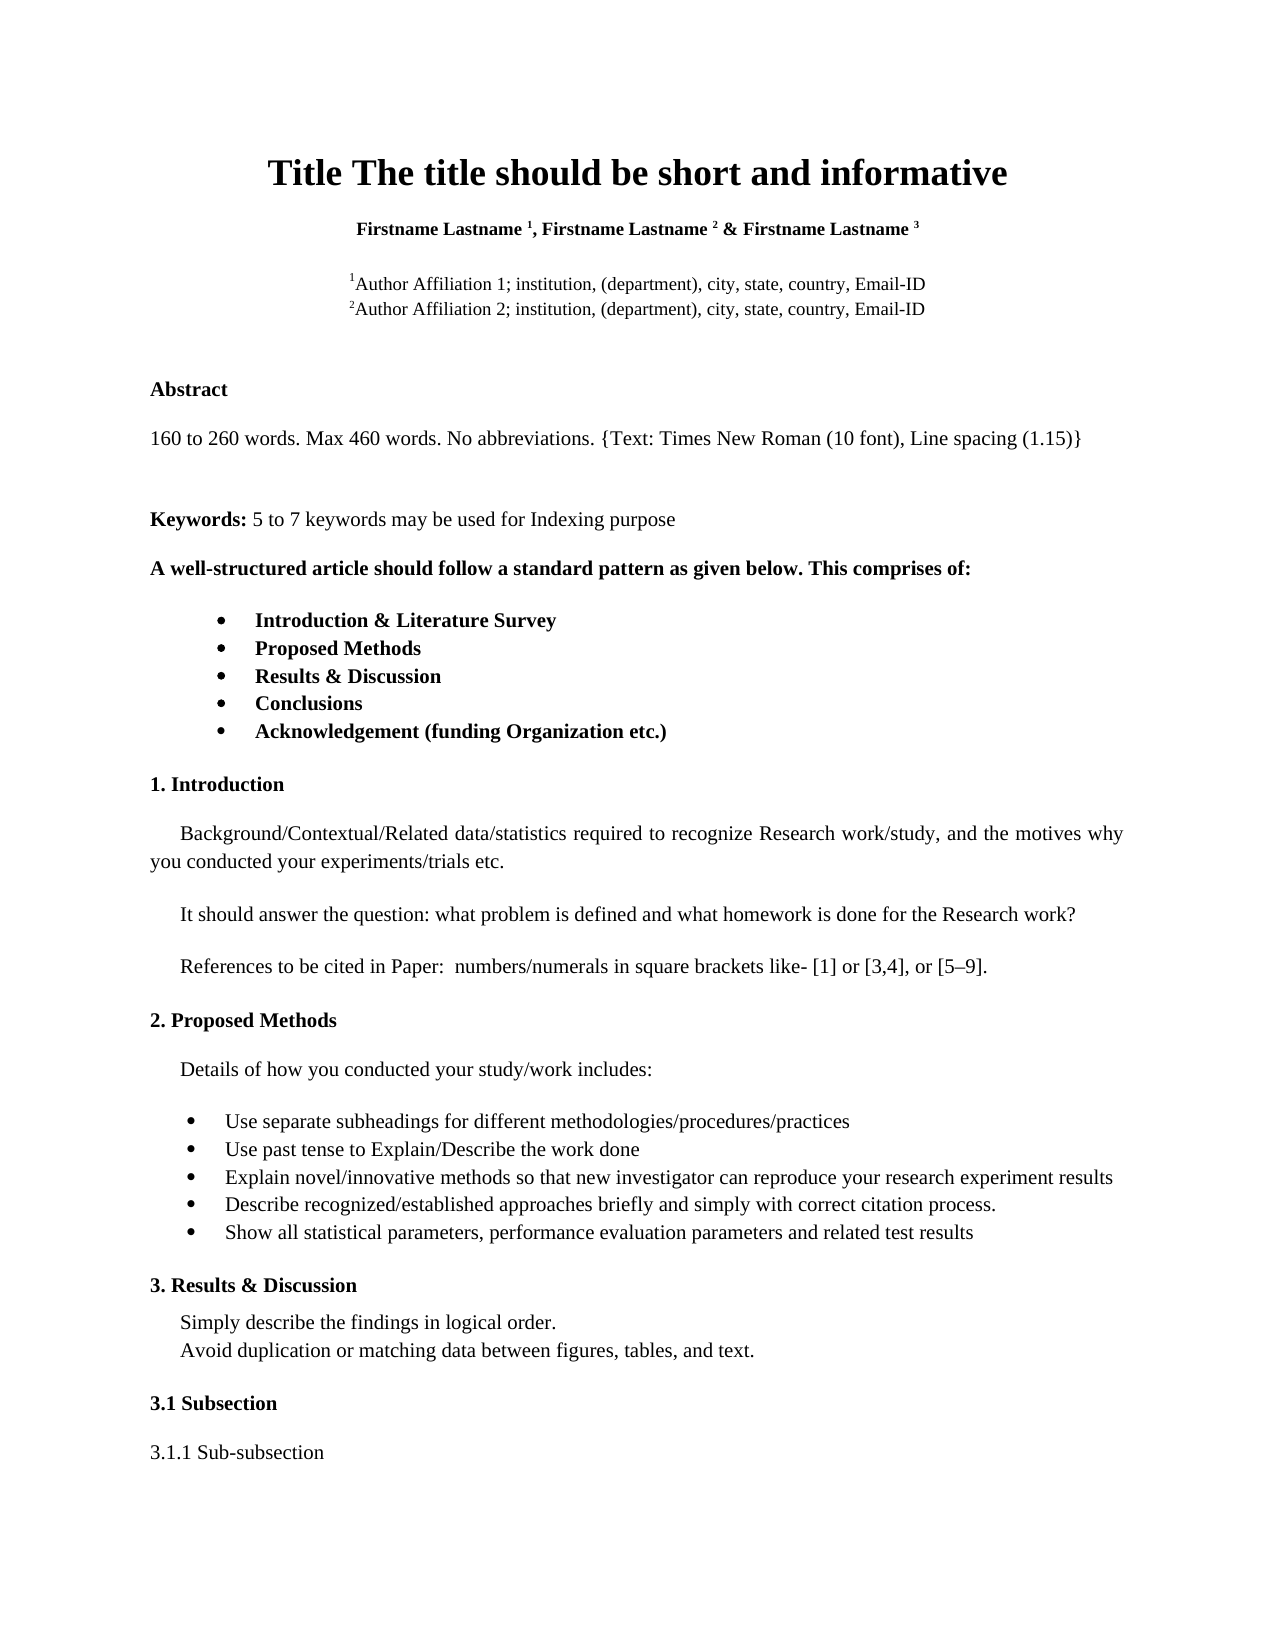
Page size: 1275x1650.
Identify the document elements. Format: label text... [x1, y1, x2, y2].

text A well-structured article should follow a standard pattern as given below. This comprises of: [150, 556, 1125, 580]
text Abstract [150, 376, 1125, 401]
title Title The title should be short and informative [150, 150, 1125, 193]
text 3.1.1 Sub-subsection [150, 1440, 1125, 1464]
list Conclusions [217, 691, 1125, 715]
list Introduction & Literature Survey [217, 608, 1125, 632]
list Results & Discussion [217, 663, 1125, 688]
text 160 to 260 words. Max 460 words. No abbreviations. {Text: Times New Roman (10 font), Line spacing (1.15)} [150, 426, 1125, 449]
list Explain novel/innovative methods so that new investigator can reproduce your research experiment results [187, 1164, 1125, 1189]
text 2Author Affiliation 2; institution, (department), city, state, country, Email-ID [150, 298, 1125, 320]
text 3.1 Subsection [150, 1390, 1125, 1415]
list Show all statistical parameters, performance evaluation parameters and related test results [187, 1220, 1125, 1244]
text References to be cited in Paper: numbers/numerals in square brackets like- [1] or [3,4], or [5–9]. [150, 954, 1125, 978]
text 3. Results & Discussion [150, 1272, 1125, 1297]
text Keywords: 5 to 7 keywords may be used for Indexing purpose [150, 506, 1125, 531]
text Details of how you conducted your study/work includes: [150, 1057, 1125, 1081]
text It should answer the question: what problem is defined and what homework is done for the Research work? [150, 902, 1125, 926]
list Acknowledgement (funding Organization etc.) [217, 719, 1125, 743]
text Simply describe the findings in logical order. [150, 1310, 1125, 1334]
list Describe recognized/established approaches briefly and simply with correct citation process. [187, 1192, 1125, 1216]
text Firstname Lastname 1, Firstname Lastname 2 & Firstname Lastname 3 [150, 218, 1125, 240]
list Use past tense to Explain/Describe the work done [187, 1137, 1125, 1161]
text 2. Proposed Methods [150, 1007, 1125, 1032]
text Background/Contextual/Related data/statistics required to recognize Research work/study, and the motives why you conducted your experiments/trials etc. [150, 821, 1125, 873]
text 1. Introduction [150, 771, 1125, 796]
text 1Author Affiliation 1; institution, (department), city, state, country, Email-ID [150, 271, 1125, 294]
text Avoid duplication or matching data between figures, tables, and text. [150, 1337, 1125, 1362]
list Proposed Methods [217, 636, 1125, 660]
list Use separate subheadings for different methodologies/procedures/practices [187, 1109, 1125, 1133]
